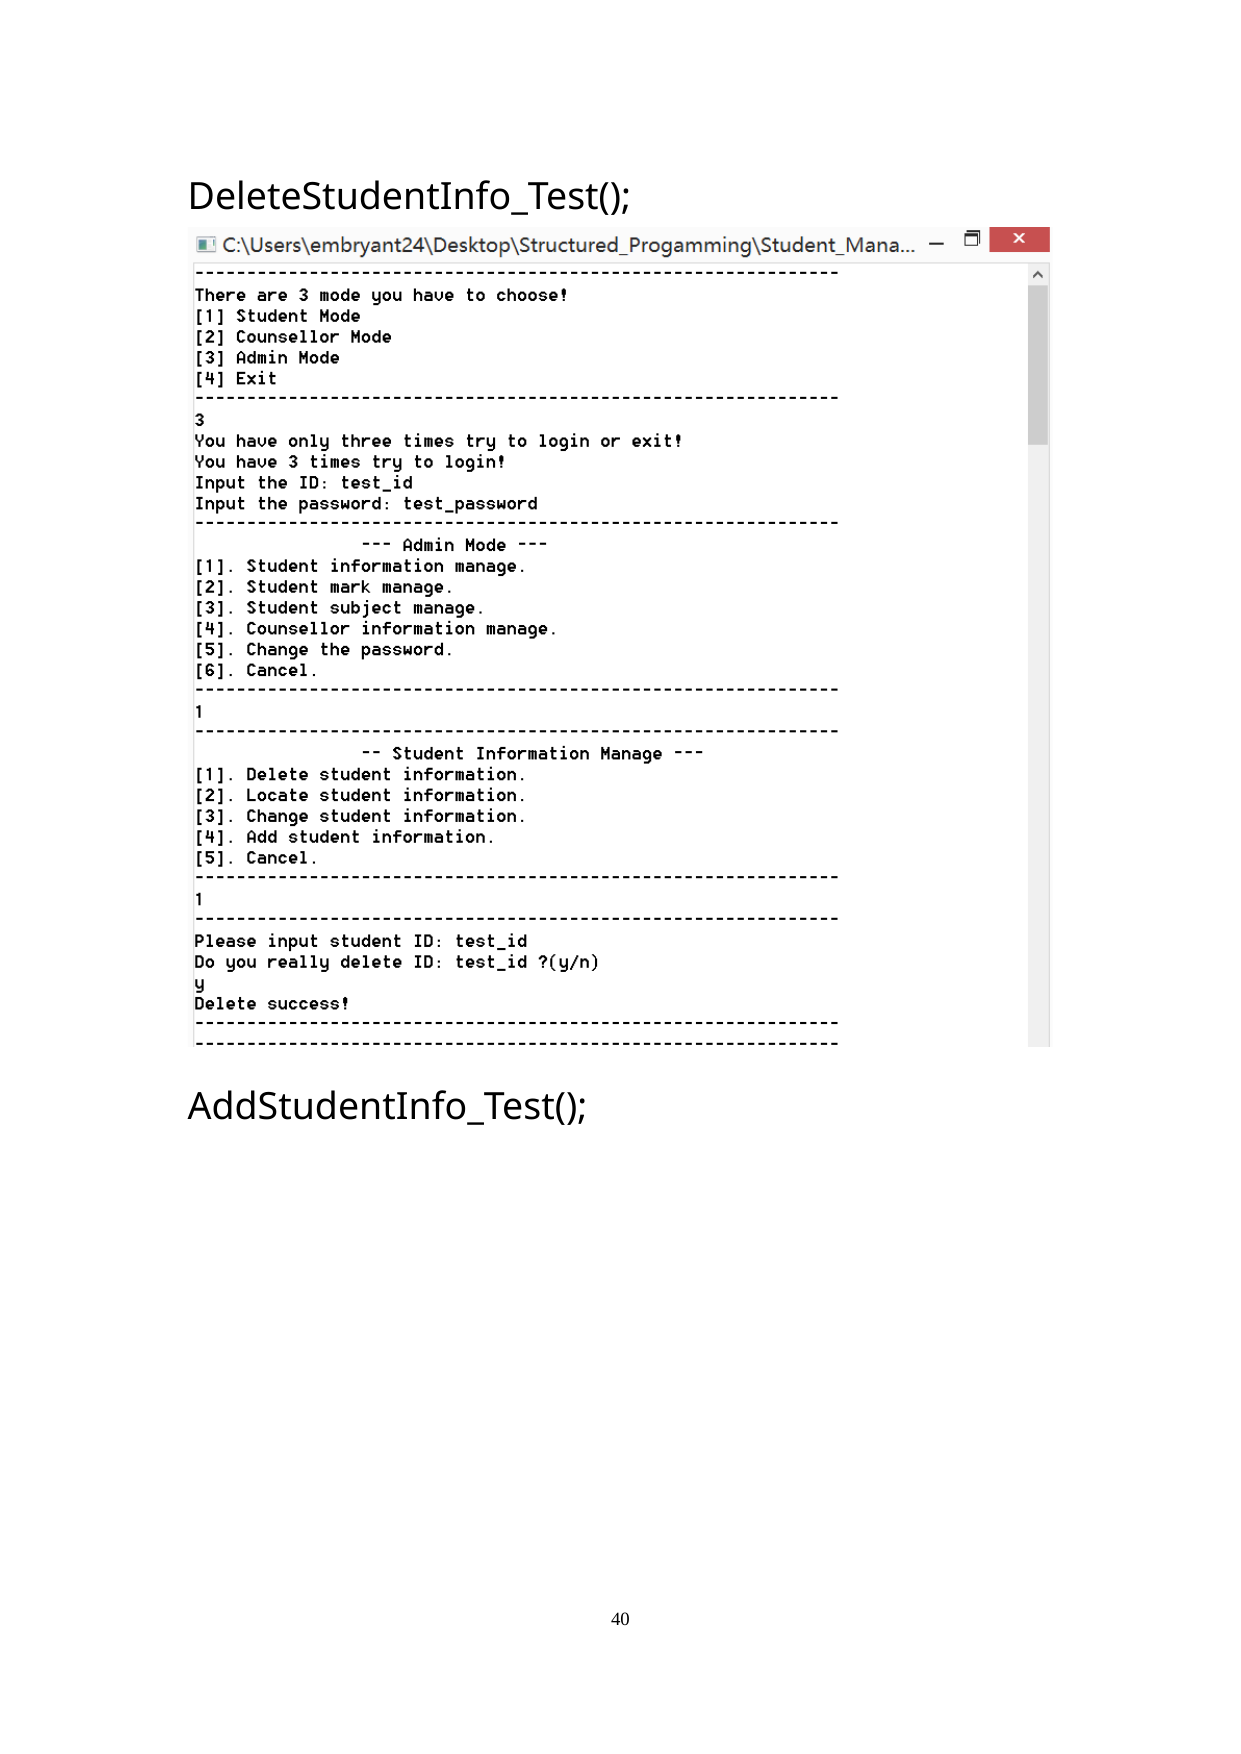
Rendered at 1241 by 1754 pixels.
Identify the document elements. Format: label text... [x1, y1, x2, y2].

picture [187, 227, 1053, 1047]
text AddStudentInfo_Test(); [187, 1072, 1053, 1137]
text DeleteStudentInfo_Test(); [187, 162, 1053, 227]
